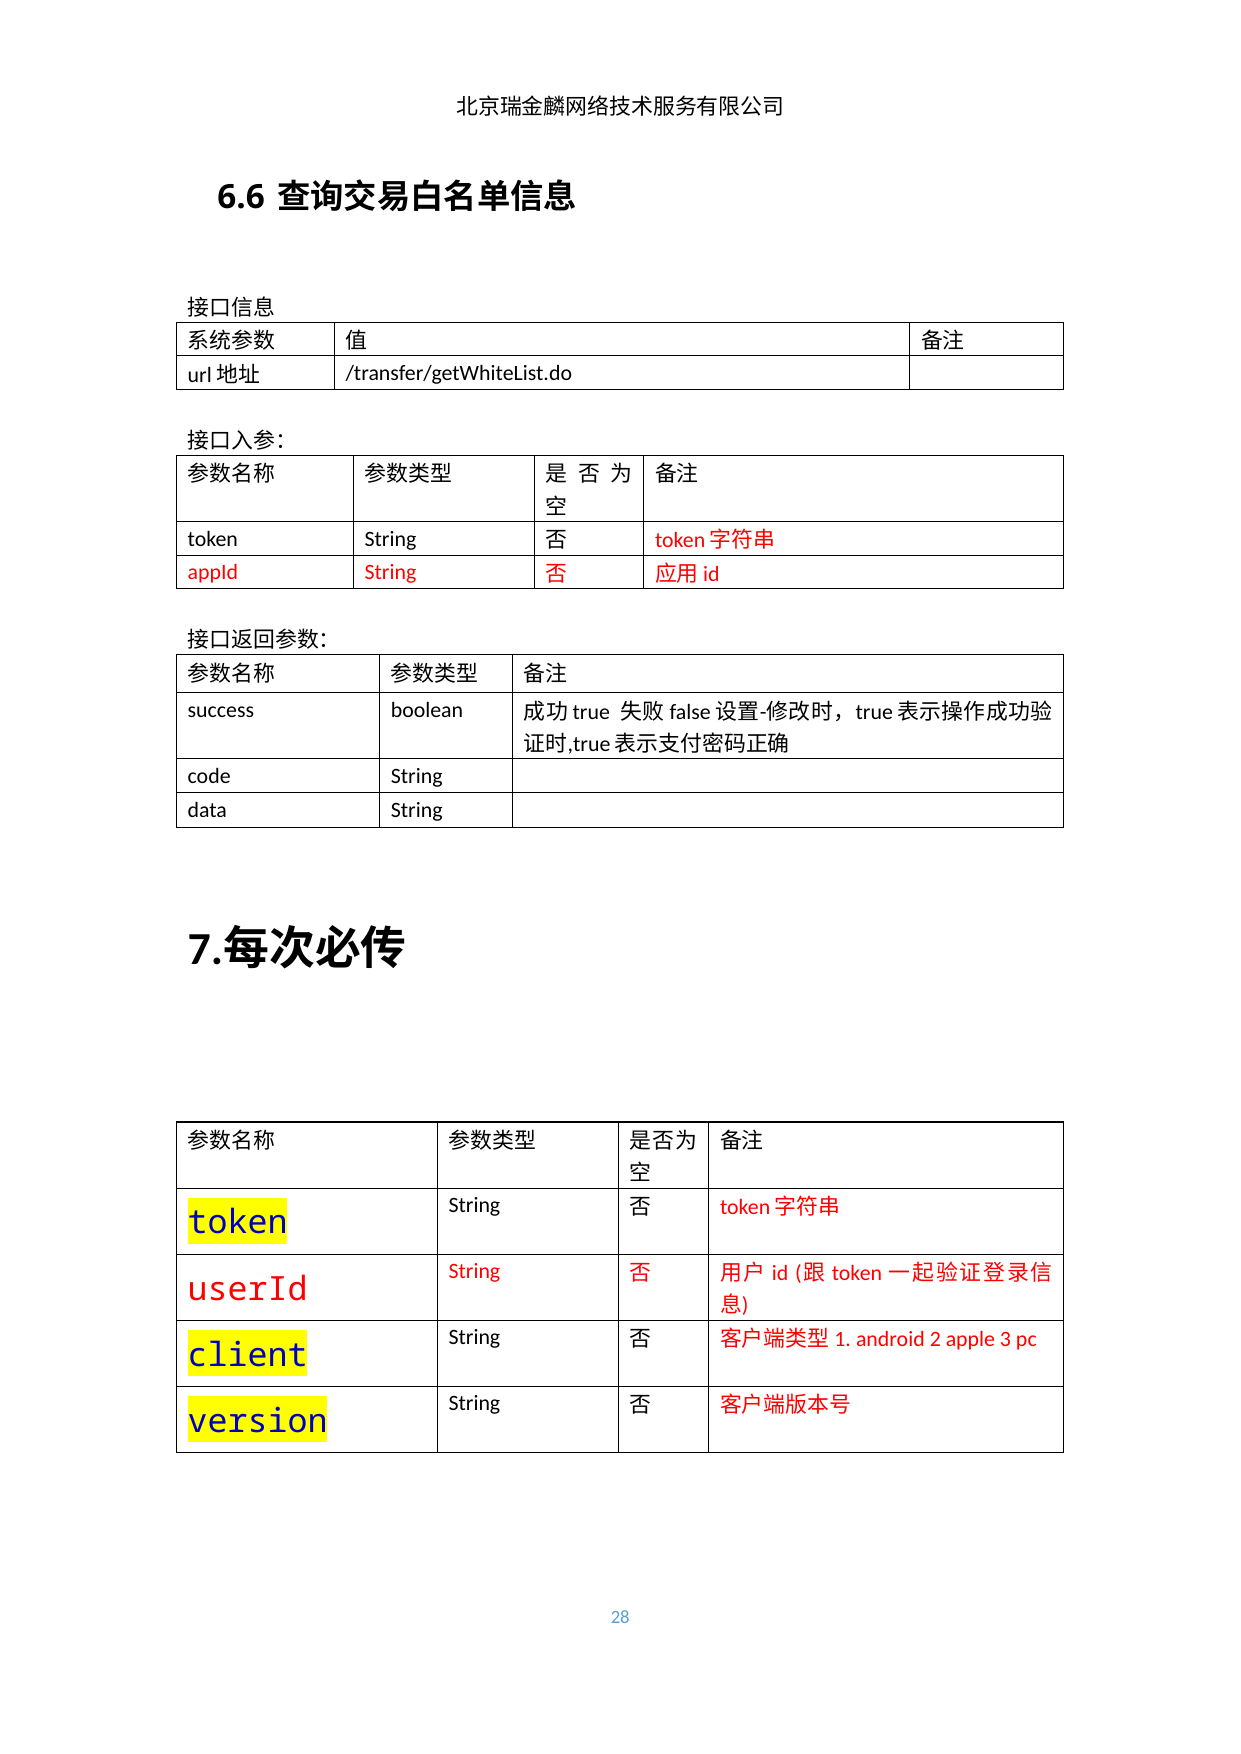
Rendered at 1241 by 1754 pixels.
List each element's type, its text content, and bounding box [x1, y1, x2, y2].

table_cell String [380, 793, 512, 827]
text 接口信息 [187, 289, 1053, 322]
table_cell /transfer/getWhiteList.do [335, 356, 909, 389]
table_cell appId [177, 556, 353, 588]
table_cell version [177, 1387, 437, 1452]
subtitle 查询交易白名单信息 [217, 162, 1053, 227]
table_cell client [177, 1321, 437, 1386]
subtitle 7.每次必传 [187, 896, 1053, 993]
table_cell data [177, 793, 379, 827]
table_header 系统参数 [177, 323, 334, 355]
table_header 参数名称 [177, 456, 353, 521]
table_cell 客户端类型 1. android 2 apple 3 pc [709, 1321, 1063, 1386]
table_cell 否 [535, 522, 643, 554]
table_cell String [438, 1189, 618, 1253]
table_cell 客户端版本号 [709, 1387, 1063, 1452]
table_header 是否为空 [535, 456, 643, 521]
table_cell 否 [619, 1255, 708, 1319]
table_cell code [177, 759, 379, 792]
table_cell String [438, 1321, 618, 1386]
table_cell success [177, 693, 379, 758]
table_cell 成功true 失败false设置-修改时，true表示操作成功验证时,true表示支付密码正确 [513, 693, 1063, 758]
table_cell boolean [380, 693, 512, 758]
table_cell 否 [619, 1387, 708, 1452]
text 接口返回参数： [187, 622, 1053, 654]
table_cell String [354, 522, 534, 554]
table_cell String [354, 556, 534, 588]
table_header 备注 [910, 323, 1063, 355]
table_header 参数名称 [177, 655, 379, 692]
table_cell userId [177, 1255, 437, 1319]
table_cell token字符串 [709, 1189, 1063, 1253]
table_header 值 [335, 323, 909, 355]
table_cell 否 [619, 1189, 708, 1253]
table_cell 应用id [644, 556, 1063, 588]
table_cell [513, 759, 1063, 792]
table_header 参数类型 [438, 1123, 618, 1187]
table_header 备注 [513, 655, 1063, 692]
table_cell [513, 793, 1063, 827]
table_header 参数类型 [380, 655, 512, 692]
table_cell 否 [619, 1321, 708, 1386]
table_header 参数类型 [354, 456, 534, 521]
table_cell token [177, 1189, 437, 1253]
table_cell token字符串 [644, 522, 1063, 554]
table_header 备注 [709, 1123, 1063, 1187]
table_header 是否为空 [619, 1123, 708, 1187]
table_cell 用户id (跟token一起验证登录信息) [709, 1255, 1063, 1319]
table_cell String [380, 759, 512, 792]
table_cell token [177, 522, 353, 554]
table_cell String [438, 1387, 618, 1452]
table_header 参数名称 [177, 1123, 437, 1187]
table_cell 否 [535, 556, 643, 588]
table_header 备注 [644, 456, 1063, 521]
table_cell String [438, 1255, 618, 1319]
table_cell url地址 [177, 356, 334, 389]
table_cell [910, 356, 1063, 389]
text 接口入参： [187, 422, 1053, 455]
